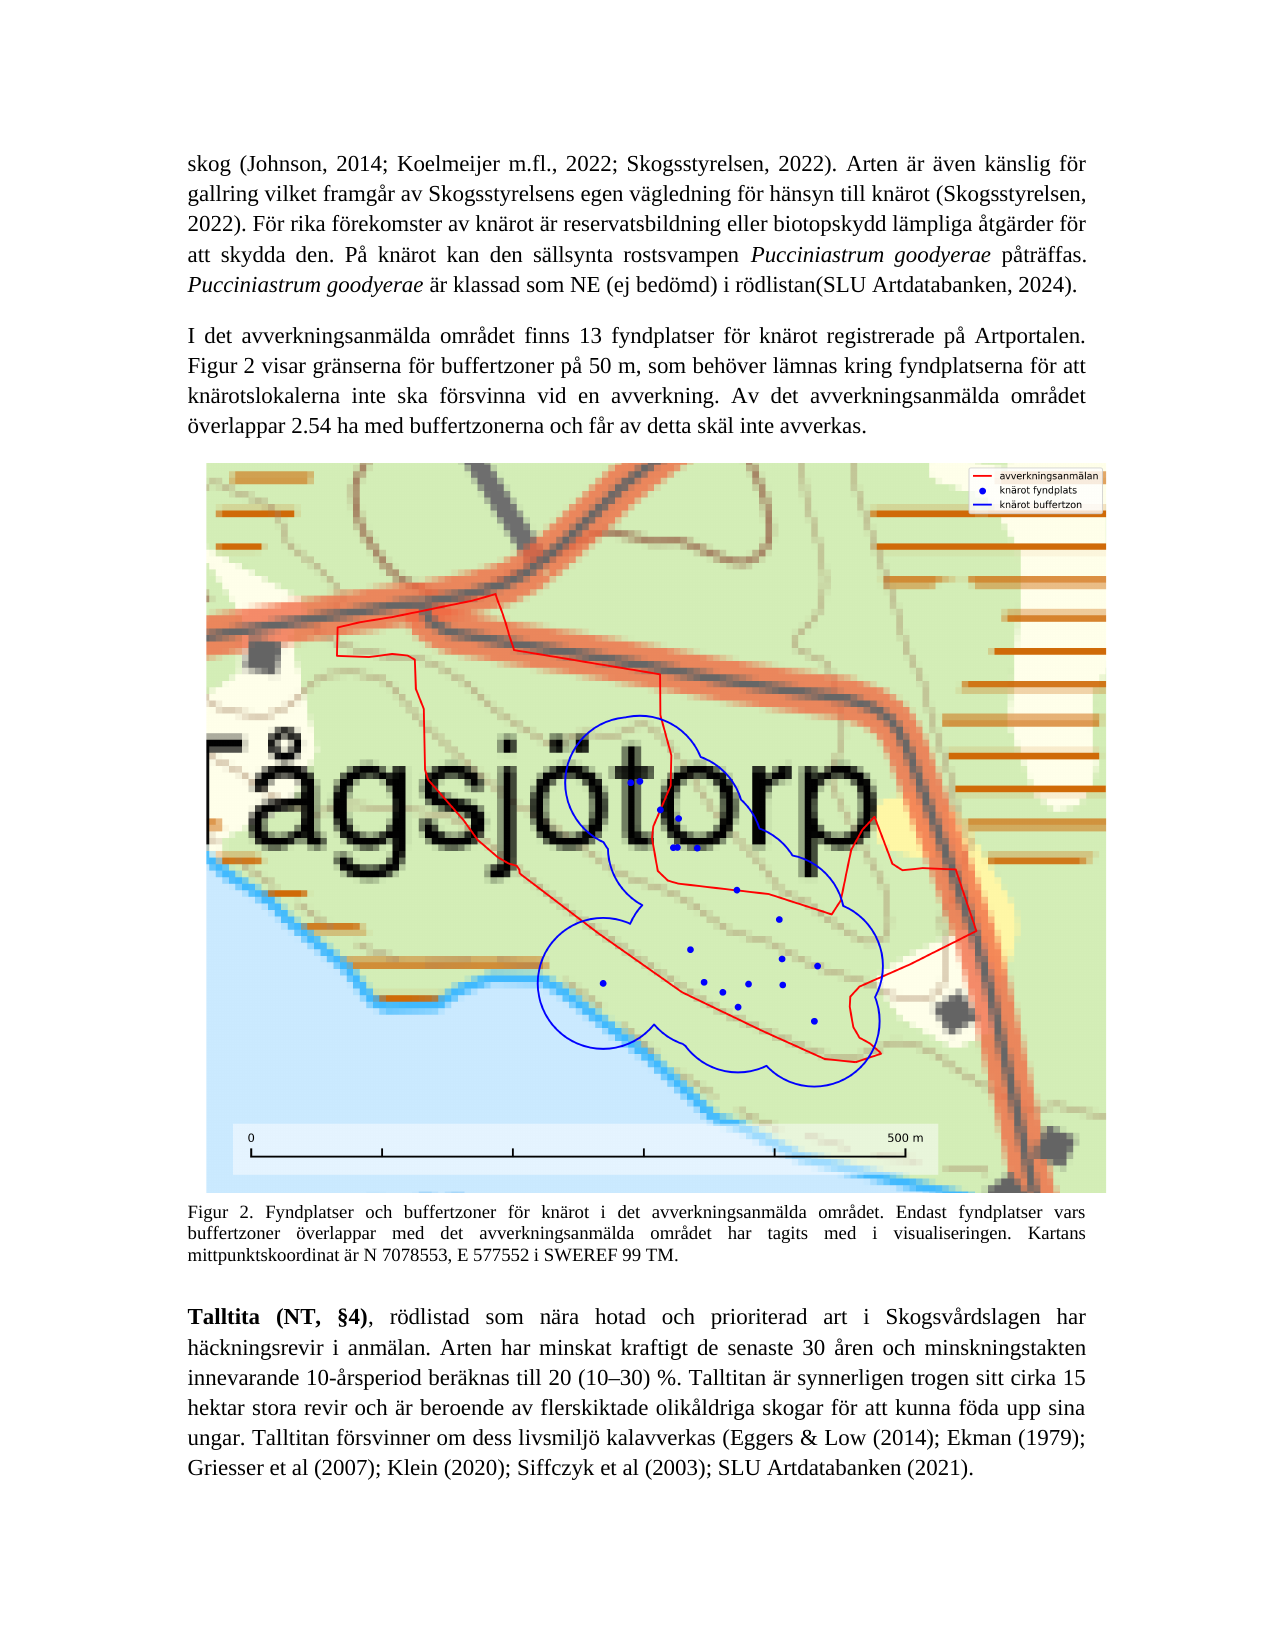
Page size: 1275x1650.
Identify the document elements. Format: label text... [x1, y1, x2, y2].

text I det avverkningsanmälda området finns 13 fyndplatser för knärot registrerade på Artportalen. Figur 2 visar gränserna för buffertzoner på 50 m, som behöver lämnas kring fyndplatserna för att knärotslokalerna inte ska försvinna vid en avverkning. Av det avverkningsanmälda området överlappar 2.54 ha med buffertzonerna och får av detta skäl inte avverkas. [187, 322, 1087, 439]
picture [206, 463, 1107, 1193]
text Figur 2. Fyndplatser och buffertzoner för knärot i det avverkningsanmälda området. Endast fyndplatser vars buffertzoner överlappar med det avverkningsanmälda området har tagits med i visualiseringen. Kartans mittpunktskoordinat är N 7078553, E 577552 i SWEREF 99 TM. [187, 1201, 1087, 1265]
text Talltita (NT, §4), rödlistad som nära hotad och prioriterad art i Skogsvårdslagen har häckningsrevir i anmälan. Arten har minskat kraftigt de senaste 30 åren och minskningstakten innevarande 10-årsperiod beräknas till 20 (10–30) %. Talltitan är synnerligen trogen sitt cirka 15 hektar stora revir och är beroende av flerskiktade olikåldriga skogar för att kunna föda upp sina ungar. Talltitan försvinner om dess livsmiljö kalavverkas (Eggers & Low (2014); Ekman (1979); Griesser et al (2007); Klein (2020); Siffczyk et al (2003); SLU Artdatabanken (2021). [187, 1303, 1087, 1481]
